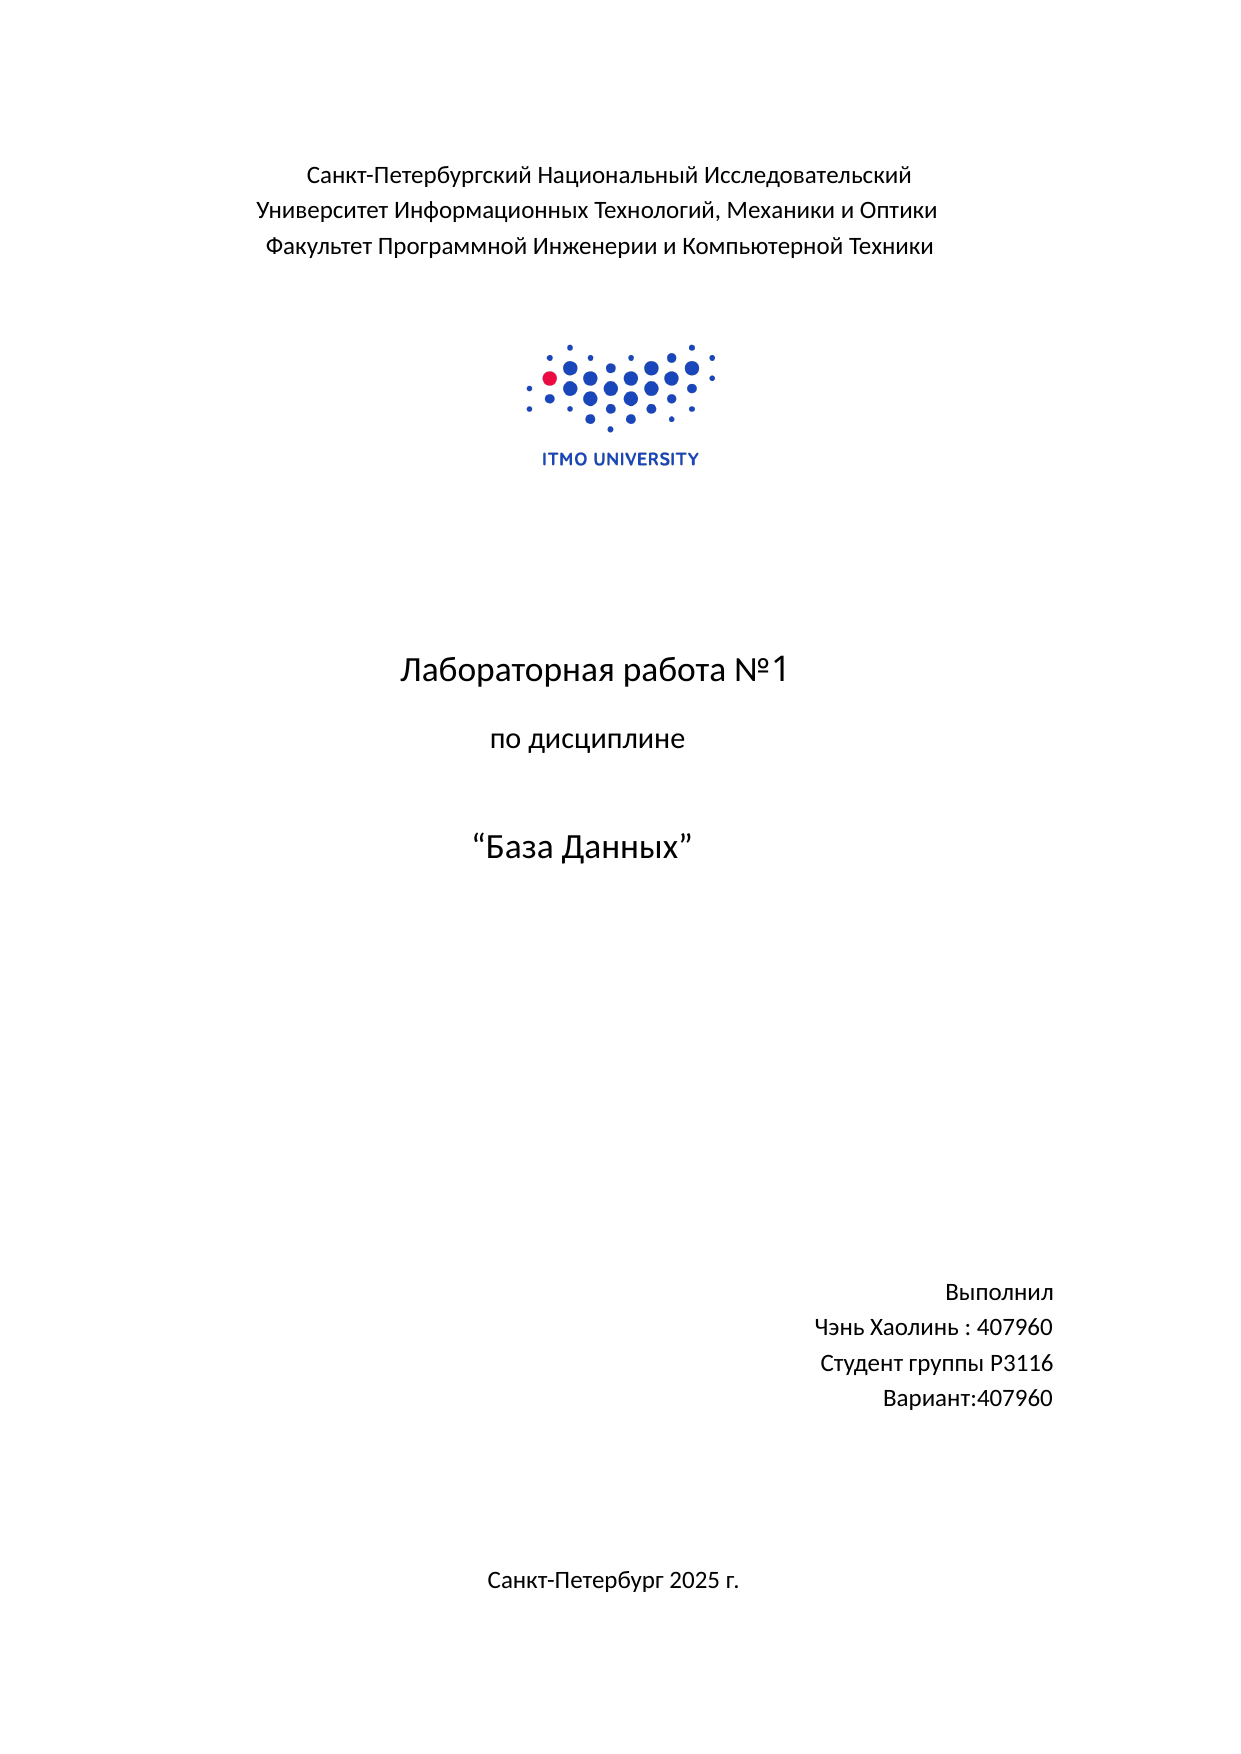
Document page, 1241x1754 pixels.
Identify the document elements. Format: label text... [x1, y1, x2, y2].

text Факультет Программной Инженерии и Компьютерной Техники [266, 229, 1053, 262]
text по дисциплине [187, 705, 1053, 770]
text Чэнь Хаолинь : 407960 [187, 1311, 1053, 1343]
text Студент группы P3116 [187, 1346, 1053, 1379]
text Санкт-Петербургский Национальный Исследовательский [307, 158, 1053, 191]
text Лабораторная работа №1 [187, 635, 1053, 700]
text Выполнил [187, 1275, 1053, 1308]
picture [495, 314, 745, 497]
text Вариант:407960 [187, 1382, 1053, 1414]
text Университет Информационных Технологий, Механики и Оптики [256, 194, 1053, 226]
text “База Данных” [187, 813, 1053, 878]
